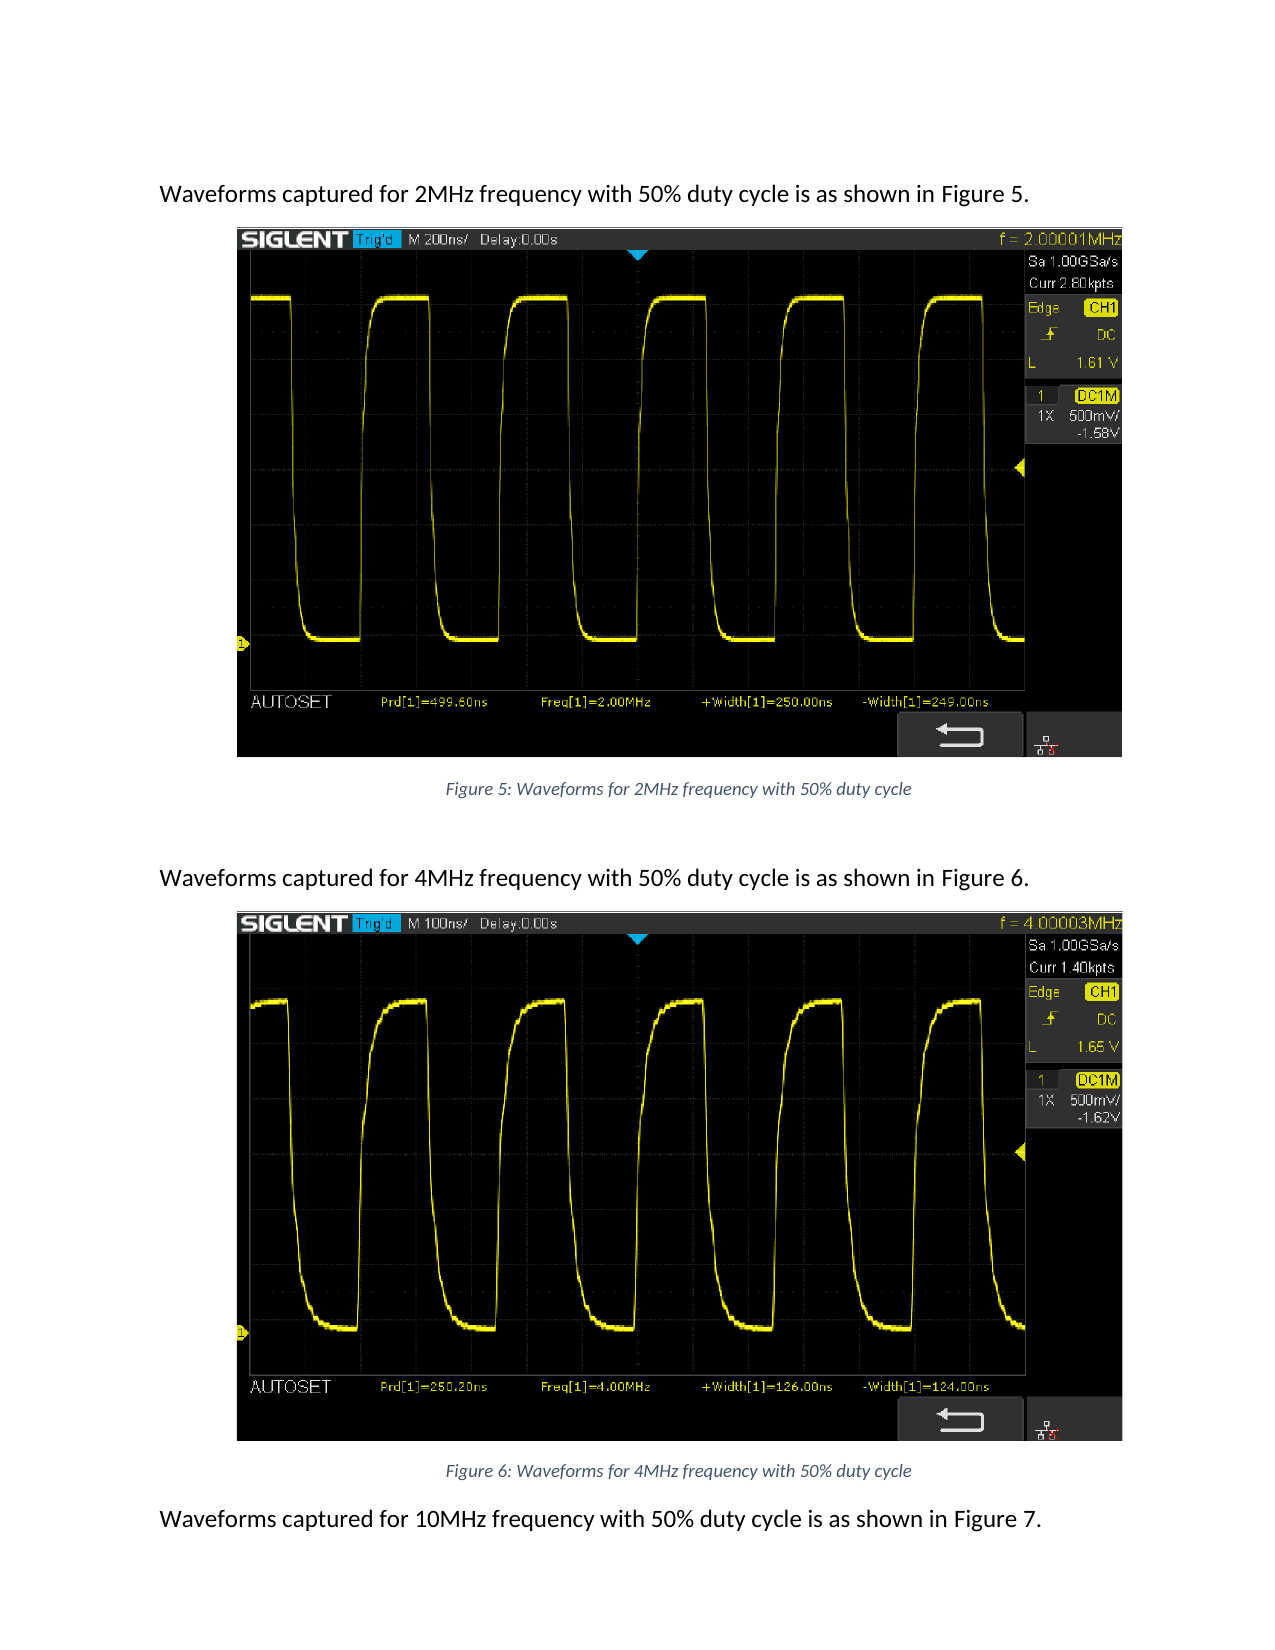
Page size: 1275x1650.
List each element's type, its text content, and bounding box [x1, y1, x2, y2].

text Waveforms captured for 2MHz frequency with 50% duty cycle is as shown in Figure 5. [159, 178, 1200, 209]
picture [236, 227, 1123, 758]
text Waveforms captured for 10MHz frequency with 50% duty cycle is as shown in Figure 7. [159, 1503, 1200, 1534]
picture [236, 911, 1123, 1441]
text Waveforms captured for 4MHz frequency with 50% duty cycle is as shown in Figure 6. [159, 862, 1200, 892]
